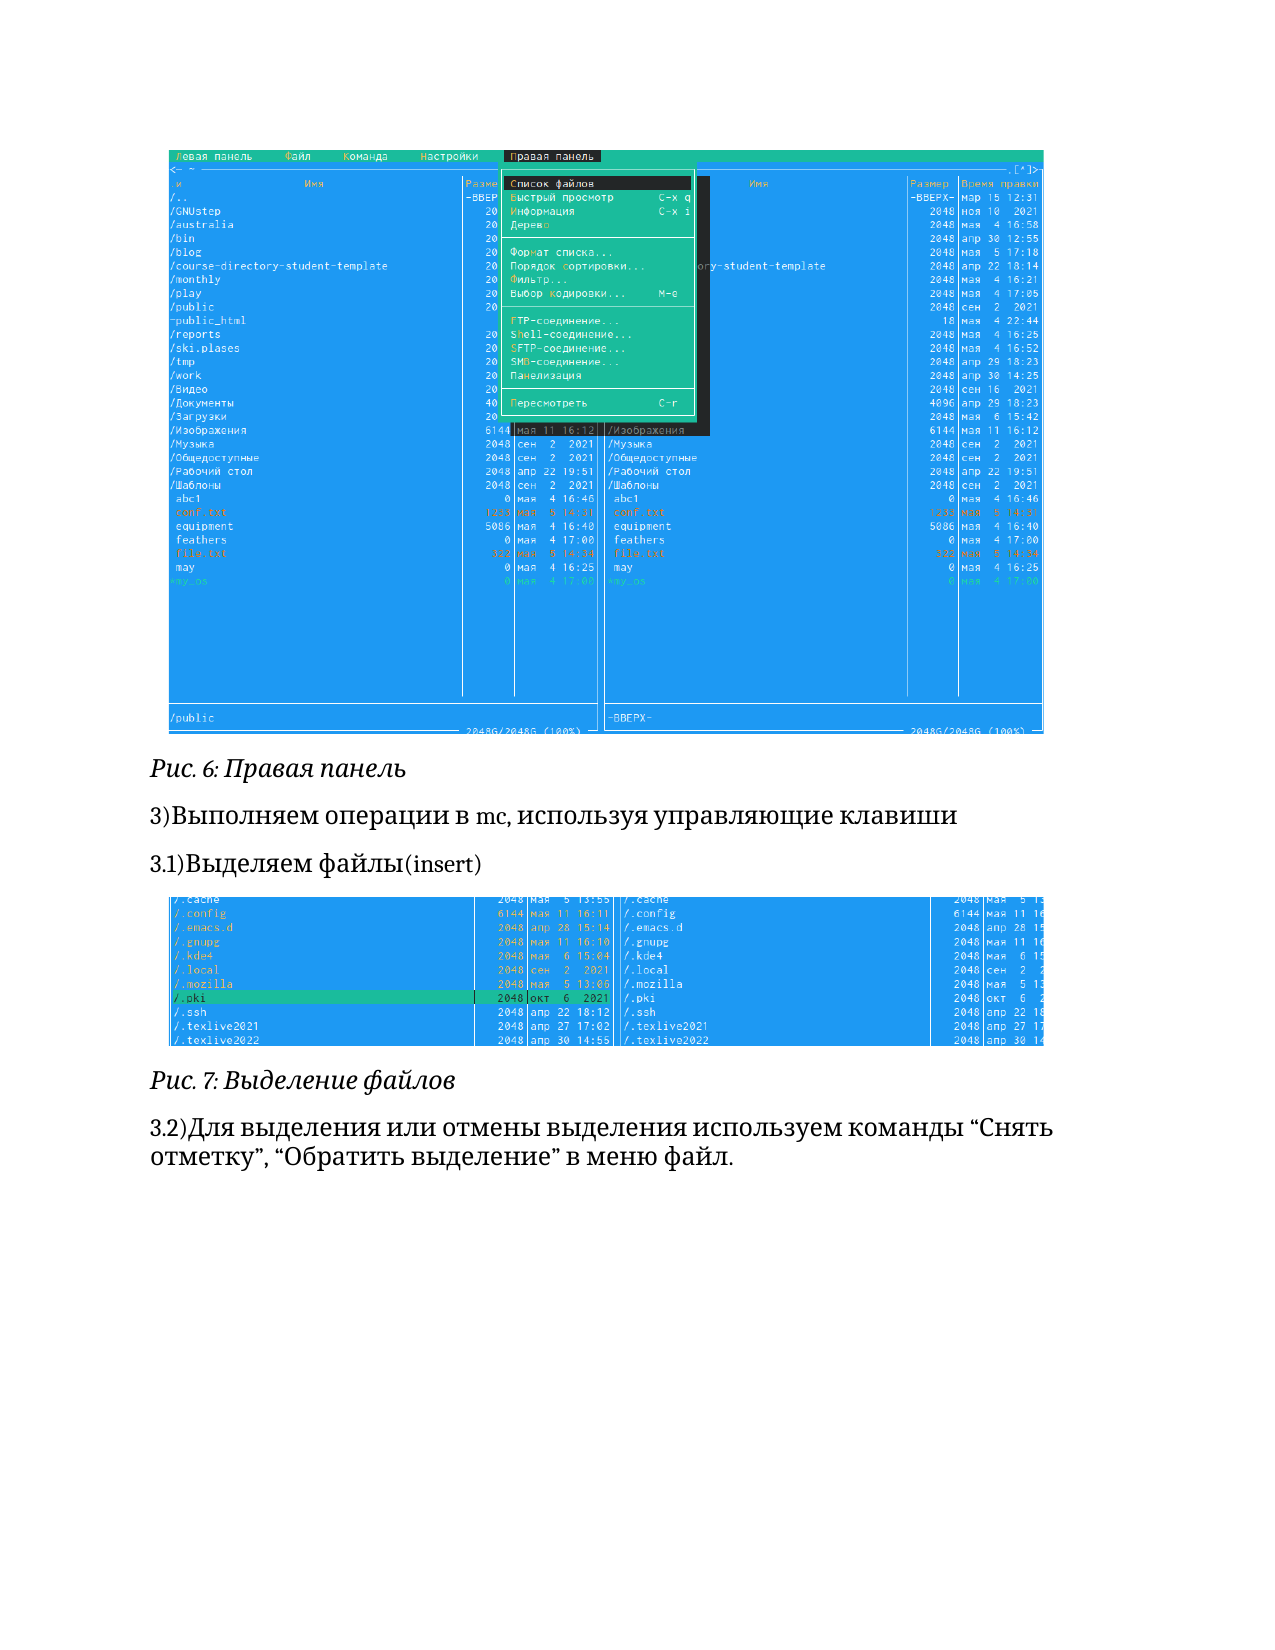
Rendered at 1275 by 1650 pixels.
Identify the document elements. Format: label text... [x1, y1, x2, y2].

text 3.1)Выделяем файлы(insert) [150, 850, 1125, 878]
picture [168, 150, 1044, 734]
text Рис. 6: Правая панель [150, 755, 1125, 783]
text 3)Выполняем операции в mc, используя управляющие клавиши [150, 802, 1125, 831]
text 3.2)Для выделения или отмены выделения используем команды “Снять отметку”, “Обратить выделение” в меню файл. [150, 1114, 1125, 1172]
picture [168, 897, 1044, 1046]
text Рис. 7: Выделение файлов [150, 1067, 1125, 1095]
